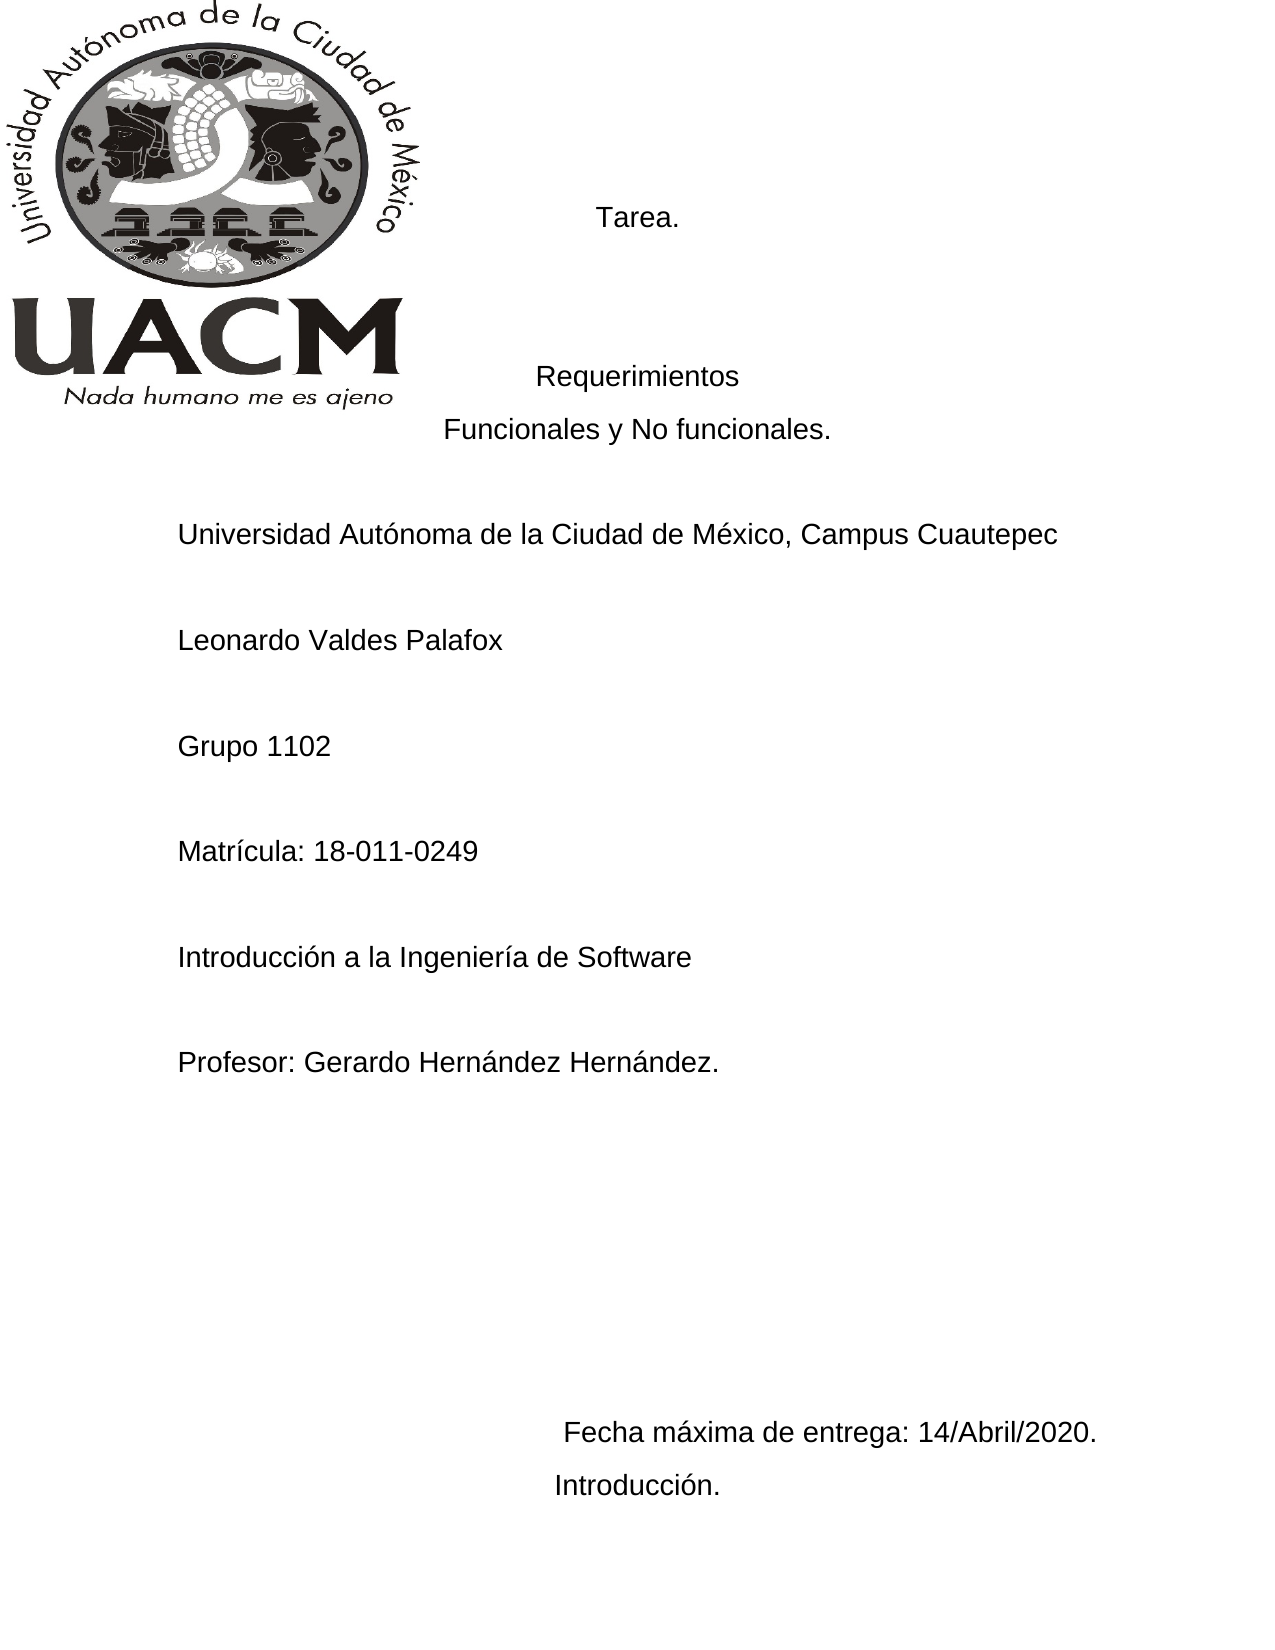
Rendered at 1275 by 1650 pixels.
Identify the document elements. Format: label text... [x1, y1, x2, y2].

text Requerimientos [177, 359, 1098, 392]
text Tarea. [177, 200, 1098, 234]
text Universidad Autónoma de la Ciudad de México, Campus Cuautepec [177, 517, 1098, 551]
text Grupo 1102 [177, 728, 1098, 762]
text Introducción. [177, 1468, 1098, 1501]
picture [6, 0, 420, 416]
text Profesor: Gerardo Hernández Hernández. [177, 1045, 1098, 1079]
text Funcionales y No funcionales. [177, 412, 1098, 445]
text Matrícula: 18-011-0249 [177, 834, 1098, 868]
text Leonardo Valdes Palafox [177, 623, 1098, 656]
text Fecha máxima de entrega: 14/Abril/2020. [177, 1415, 1098, 1449]
text Introducción a la Ingeniería de Software [177, 940, 1098, 973]
